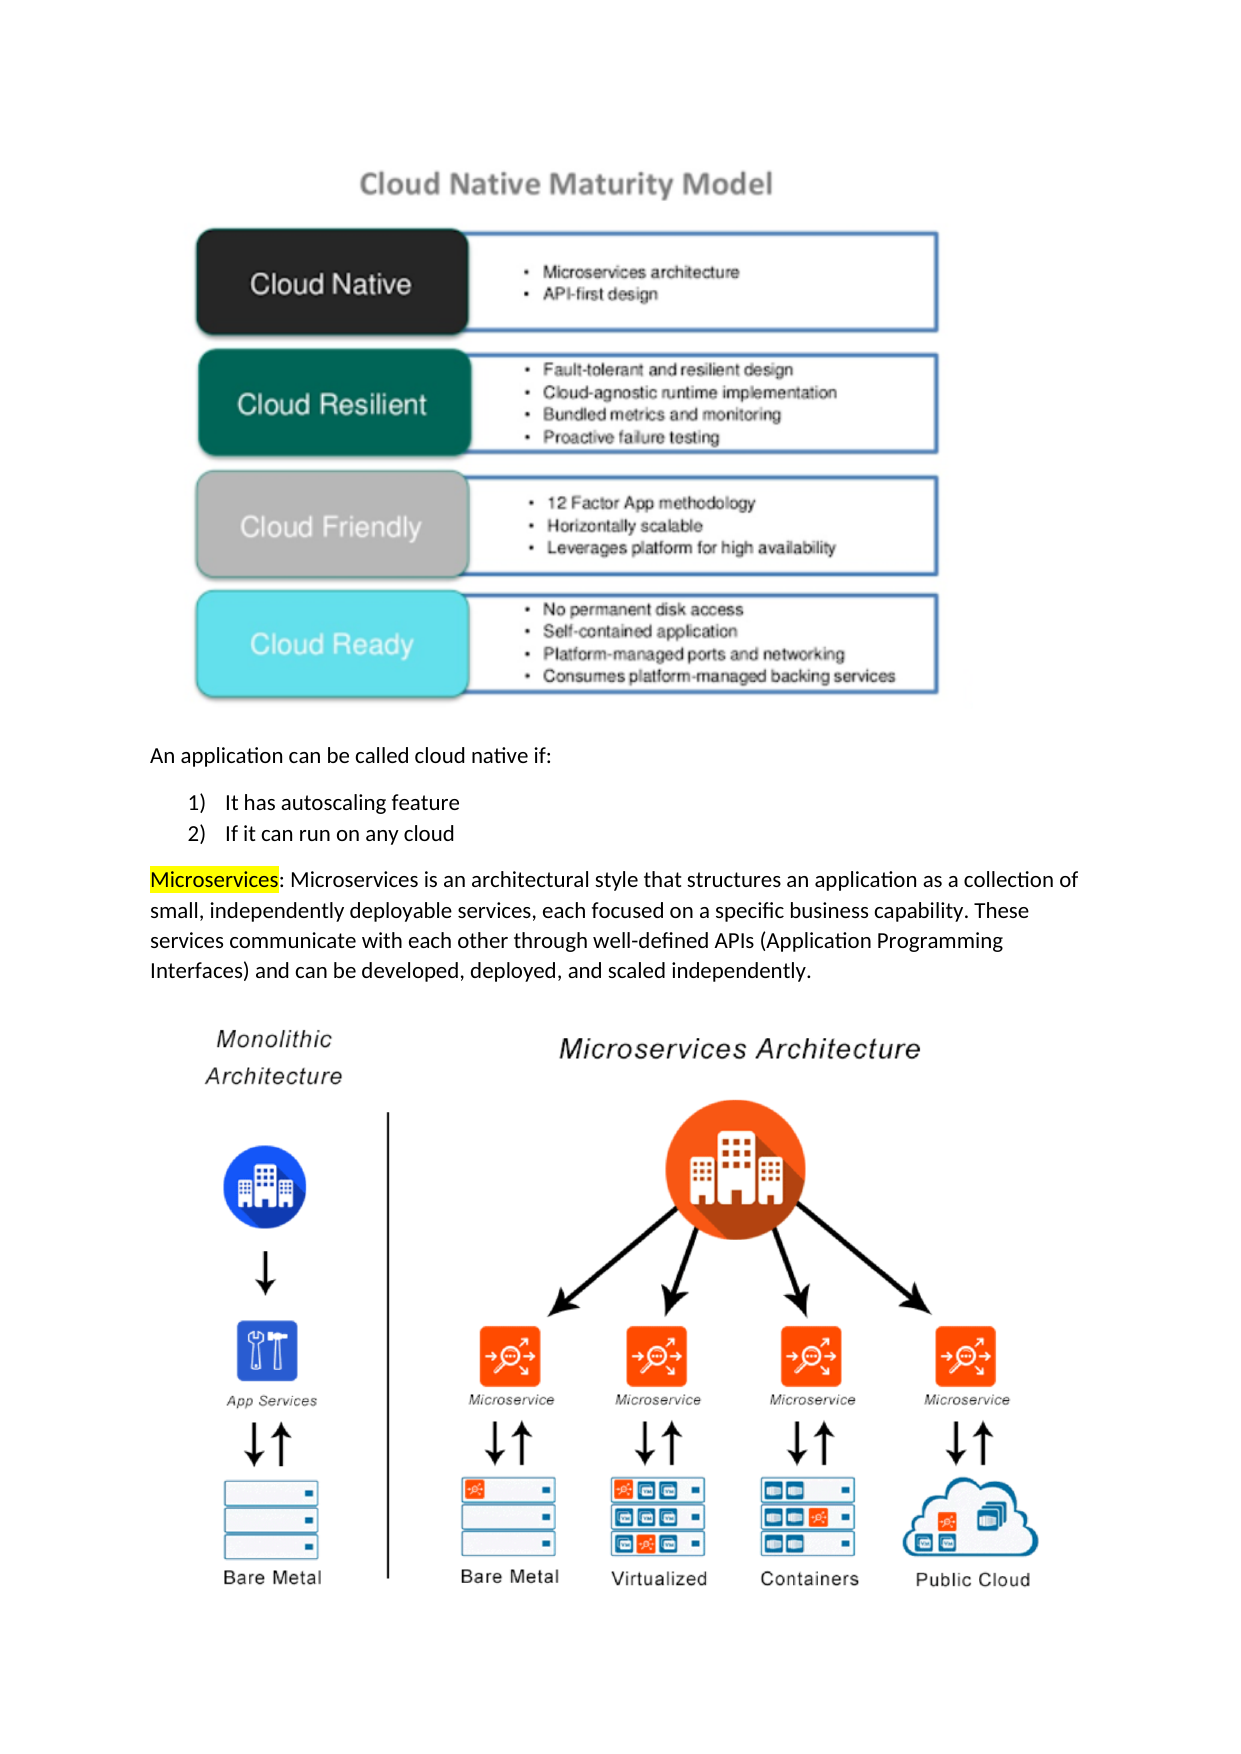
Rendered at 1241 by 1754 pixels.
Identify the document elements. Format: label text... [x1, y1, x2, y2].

picture [150, 1015, 1091, 1591]
text An application can be called cloud native if: [150, 742, 1090, 769]
text Microservices: Microservices is an architectural style that structures an application as a collection of small, independently deployable services, each focused on a specific business capability. These services communicate with each other through well-defined APIs (Application Programming Interfaces) and can be developed, deployed, and scaled independently. [150, 866, 1090, 984]
list It has autoscaling feature [187, 788, 1090, 816]
picture [150, 150, 973, 723]
list If it can run on any cloud [187, 819, 1090, 847]
